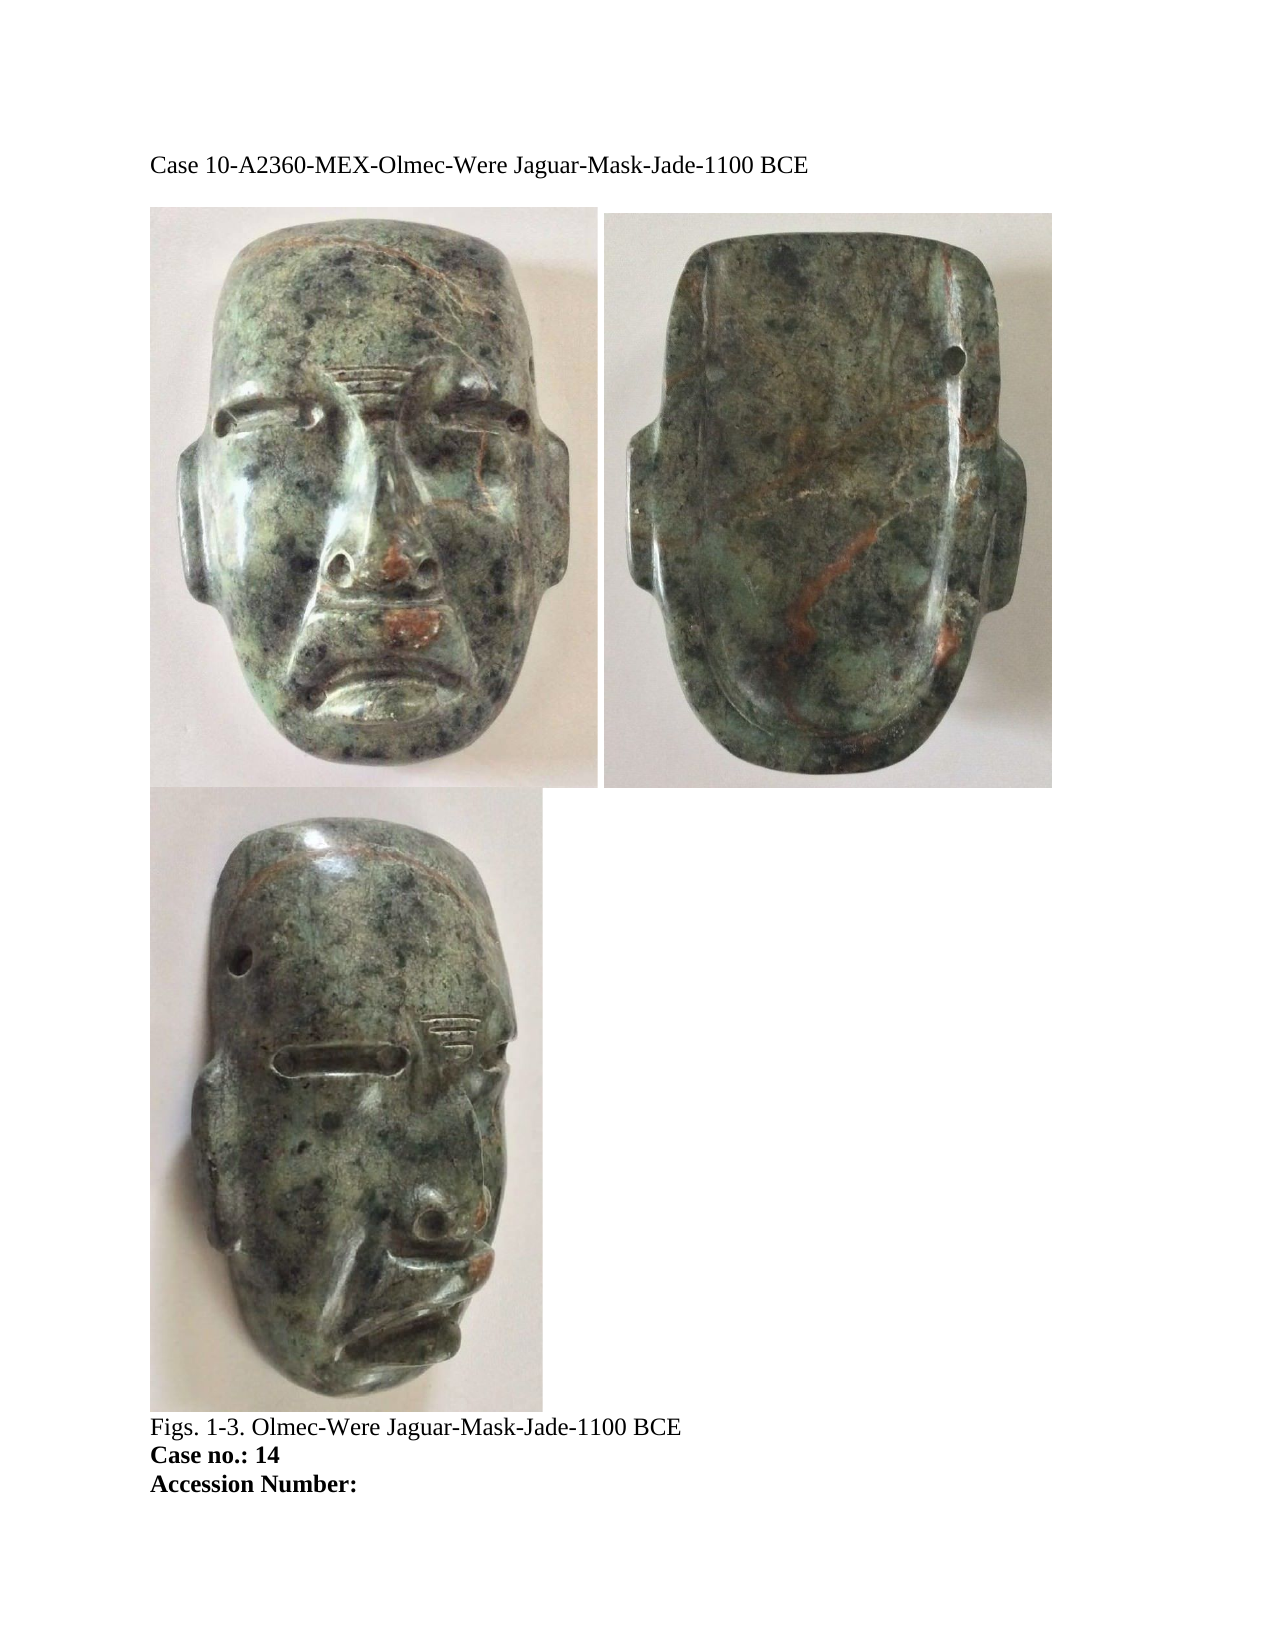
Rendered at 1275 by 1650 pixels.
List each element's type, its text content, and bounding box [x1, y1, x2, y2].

text Case 10-A2360-MEX-Olmec-Were Jaguar-Mask-Jade-1100 BCE [150, 150, 1125, 179]
picture [150, 207, 598, 1412]
text Accession Number: [150, 1469, 1125, 1498]
picture [604, 213, 1052, 788]
text Case no.: 14 [150, 1440, 1125, 1469]
text Figs. 1-3. Olmec-Were Jaguar-Mask-Jade-1100 BCE [150, 1412, 1125, 1440]
